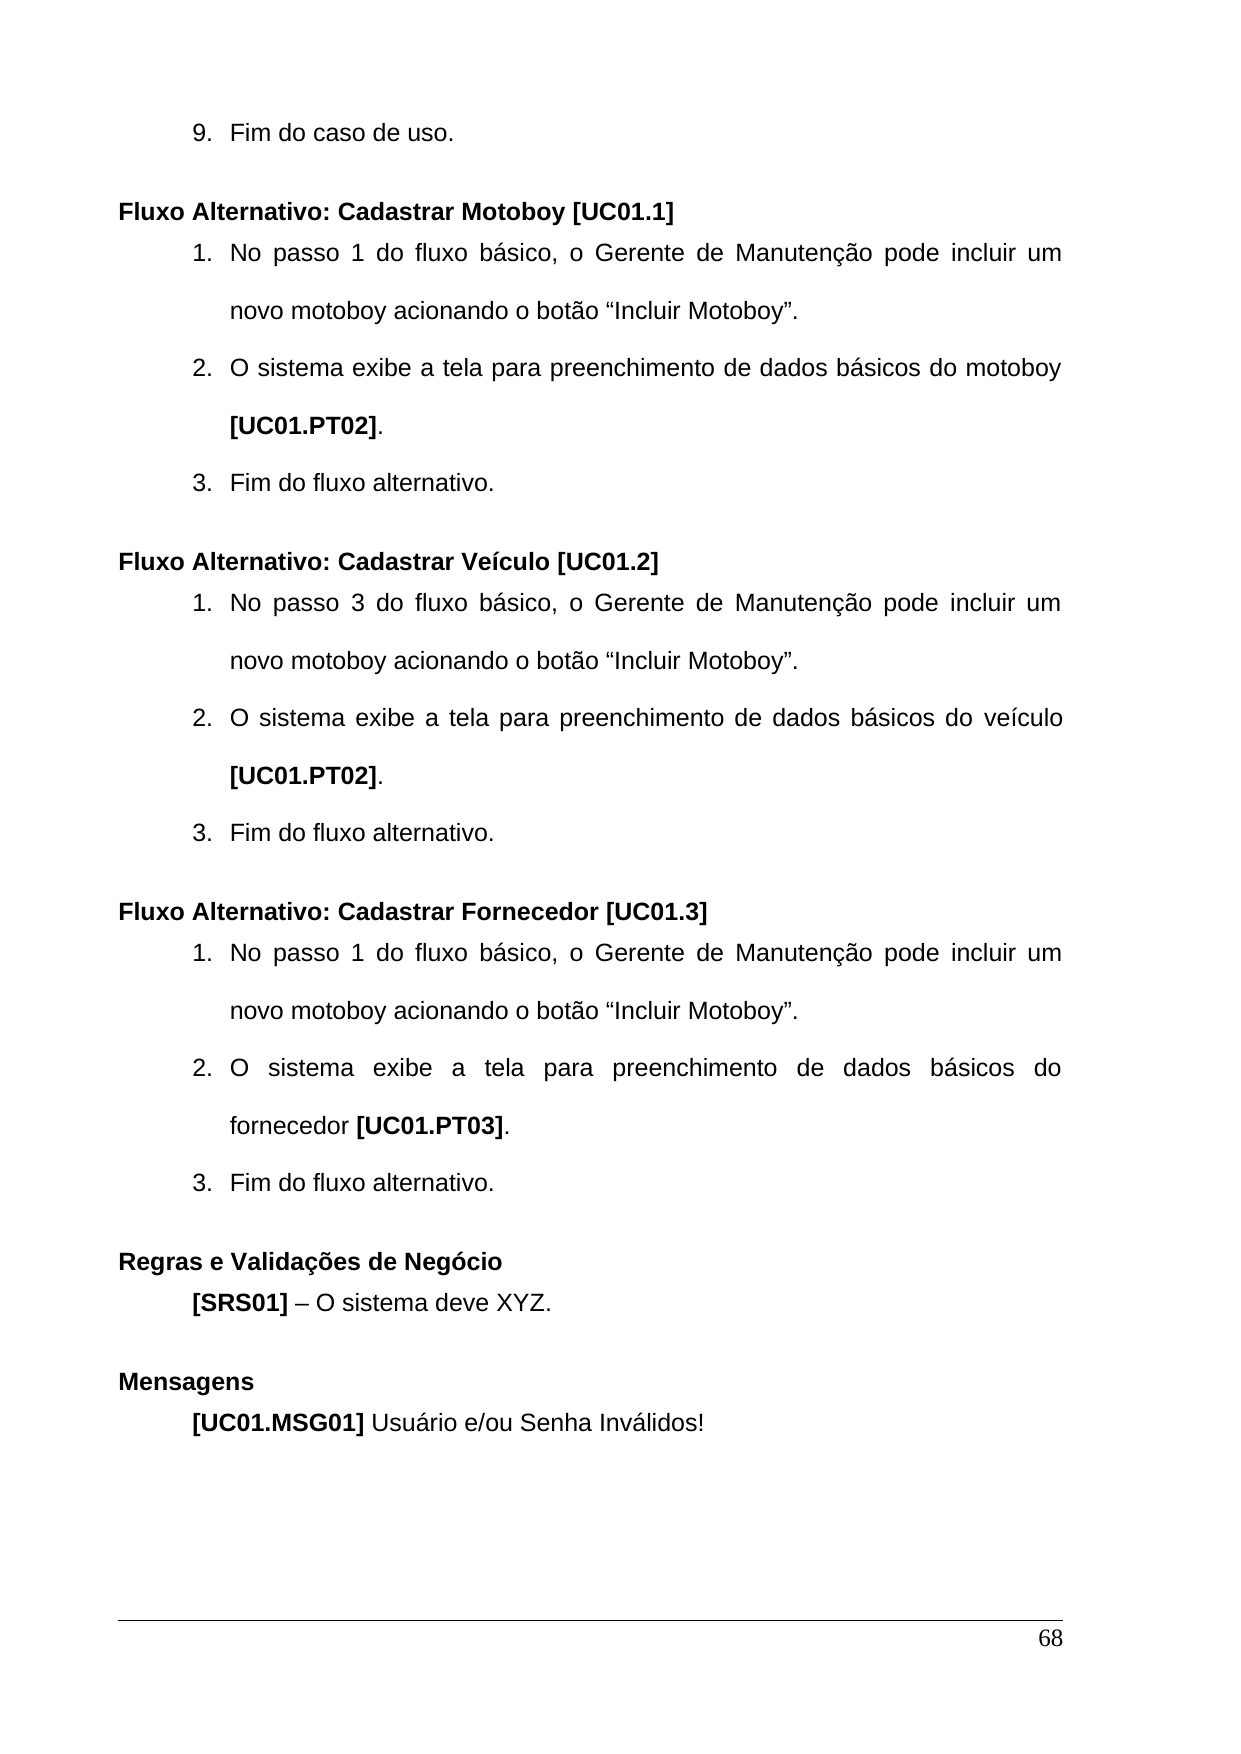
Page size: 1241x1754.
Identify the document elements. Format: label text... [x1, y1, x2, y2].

text [UC01.MSG01] Usuário e/ou Senha Inválidos! [118, 1408, 1063, 1437]
list No passo 1 do fluxo básico, o Gerente de Manutenção pode incluir um novo motoboy acionando o botão “Incluir Motoboy”. [192, 238, 1063, 324]
text Fim do fluxo alternativo. [192, 468, 1063, 497]
text Mensagens [118, 1358, 1063, 1396]
text O sistema exibe a tela para preenchimento de dados básicos do veículo [UC01.PT02]. [192, 703, 1063, 789]
list O sistema exibe a tela para preenchimento de dados básicos do motoboy [UC01.PT02]. [192, 353, 1063, 439]
text Regras e Validações de Negócio [118, 1238, 1063, 1276]
text Fluxo Alternativo: Cadastrar Fornecedor [UC01.3] [118, 888, 1063, 926]
text [SRS01] – O sistema deve XYZ. [118, 1288, 1063, 1317]
text Fluxo Alternativo: Cadastrar Veículo [UC01.2] [118, 538, 1063, 576]
text Fim do fluxo alternativo. [192, 1168, 1063, 1197]
list Fim do caso de uso. [192, 118, 1063, 147]
list No passo 3 do fluxo básico, o Gerente de Manutenção pode incluir um novo motoboy acionando o botão “Incluir Motoboy”. [192, 588, 1063, 674]
text Fluxo Alternativo: Cadastrar Motoboy [UC01.1] [118, 188, 1063, 226]
text Fim do fluxo alternativo. [192, 818, 1063, 847]
list No passo 1 do fluxo básico, o Gerente de Manutenção pode incluir um novo motoboy acionando o botão “Incluir Motoboy”. [192, 938, 1063, 1024]
list O sistema exibe a tela para preenchimento de dados básicos do fornecedor [UC01.PT03]. [192, 1053, 1063, 1139]
